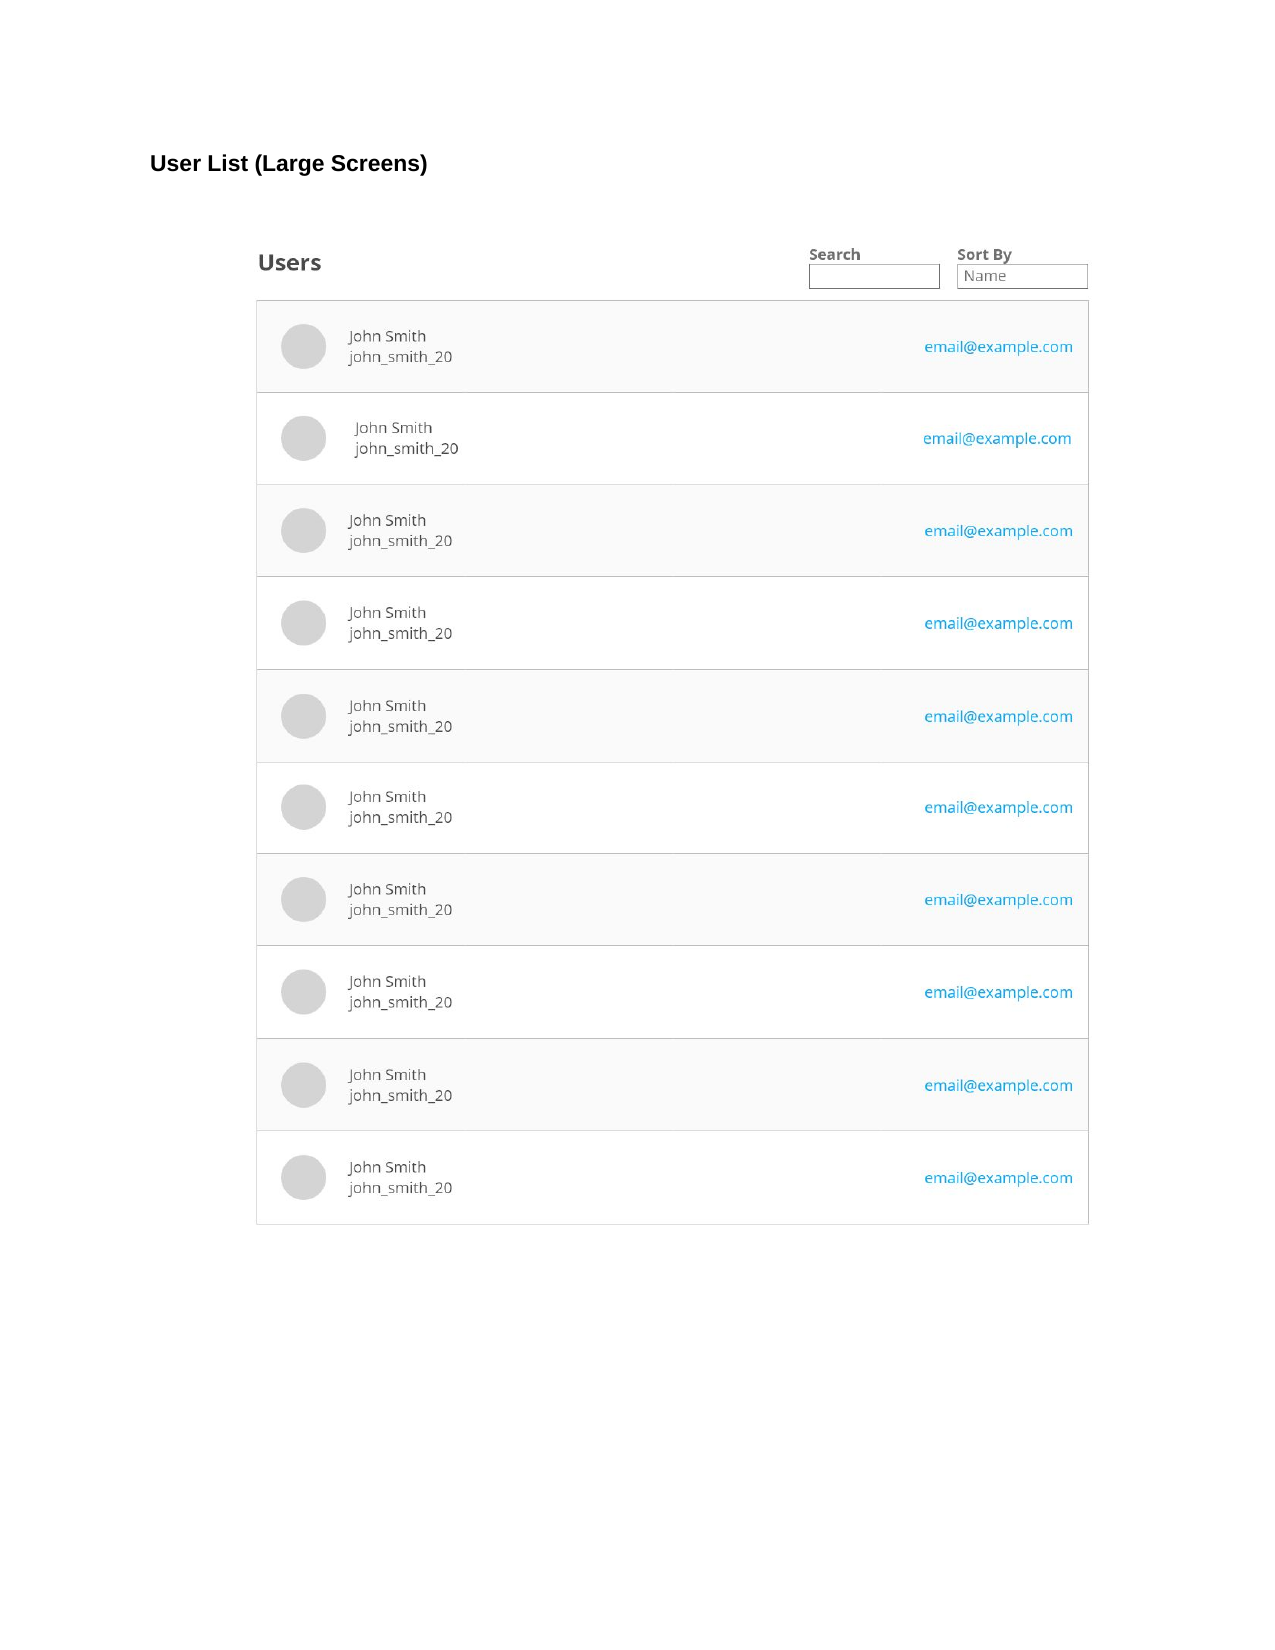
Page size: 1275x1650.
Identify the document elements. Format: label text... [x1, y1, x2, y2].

picture [150, 180, 1193, 1257]
text User List (Large Screens) [150, 150, 1125, 180]
